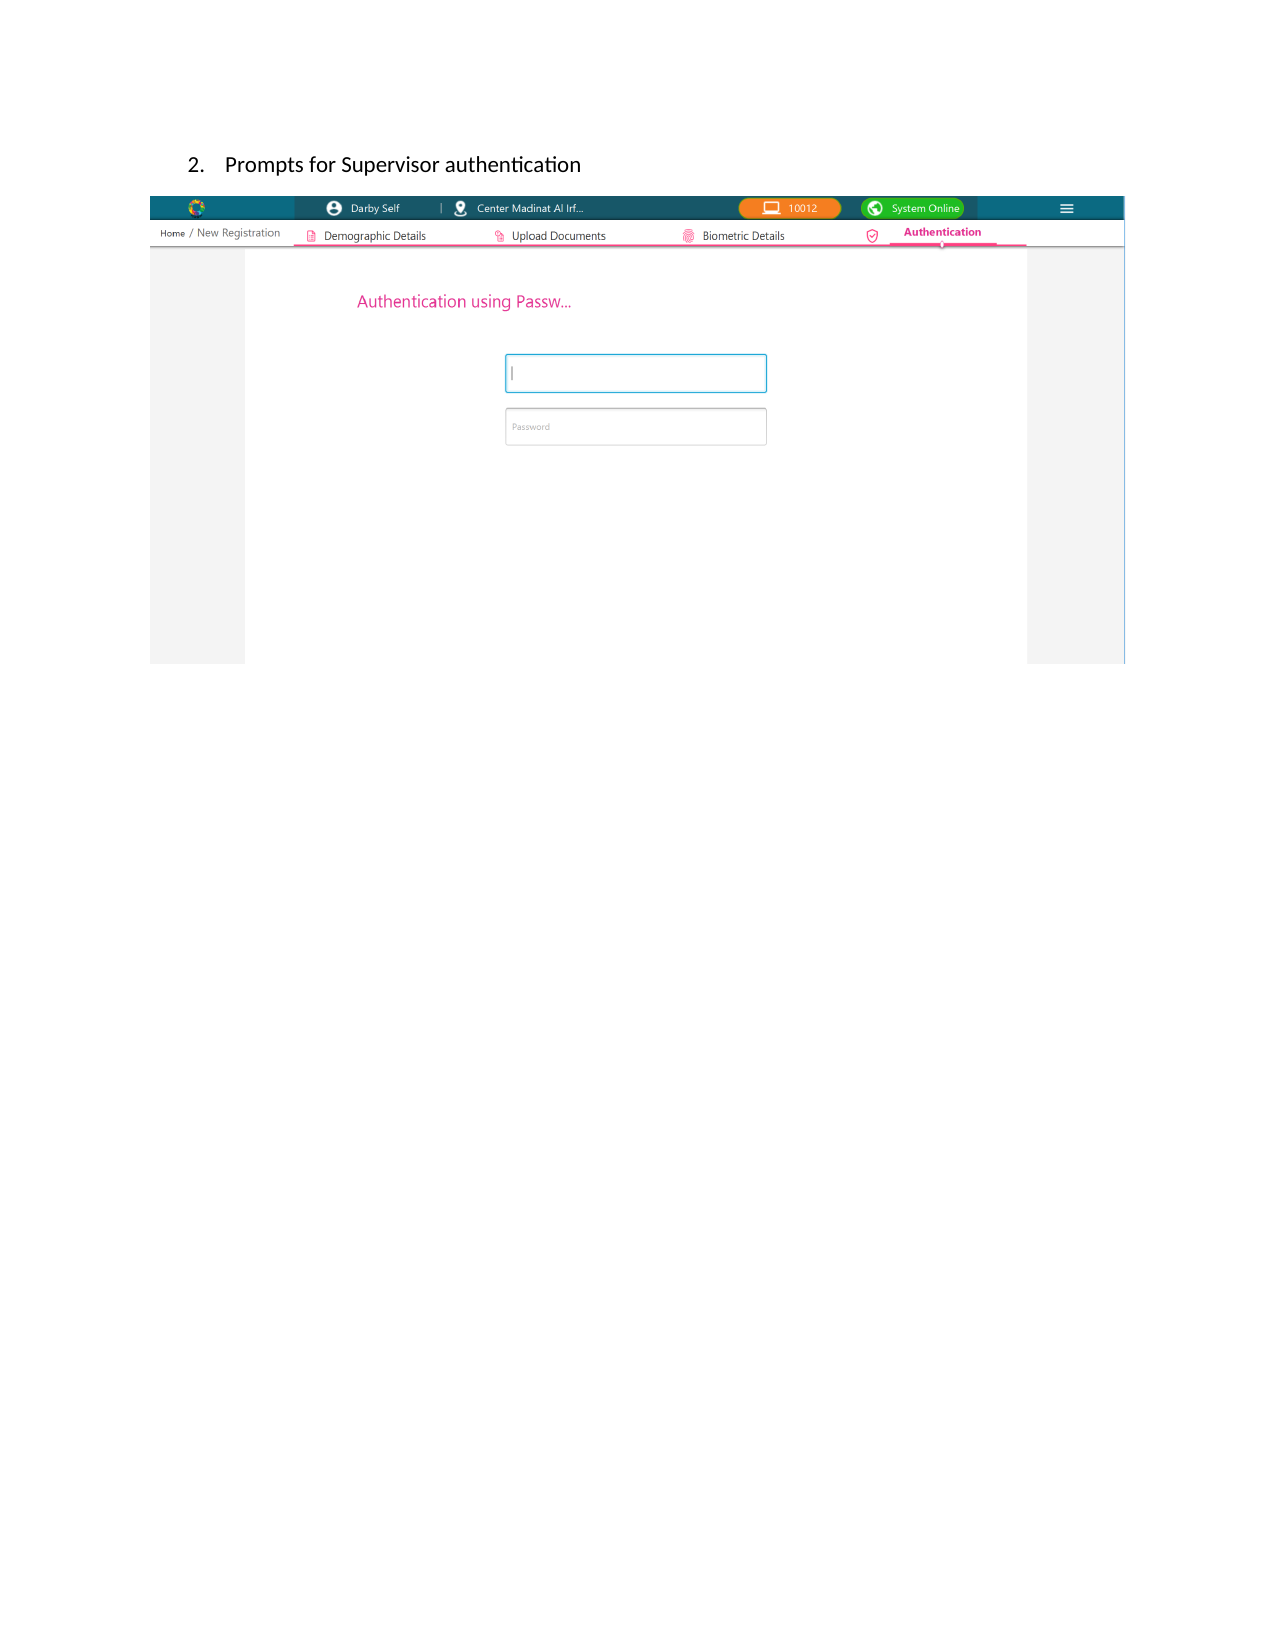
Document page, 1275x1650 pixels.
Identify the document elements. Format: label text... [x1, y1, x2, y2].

picture [150, 196, 1125, 664]
list Prompts for Supervisor authentication [187, 150, 1125, 178]
